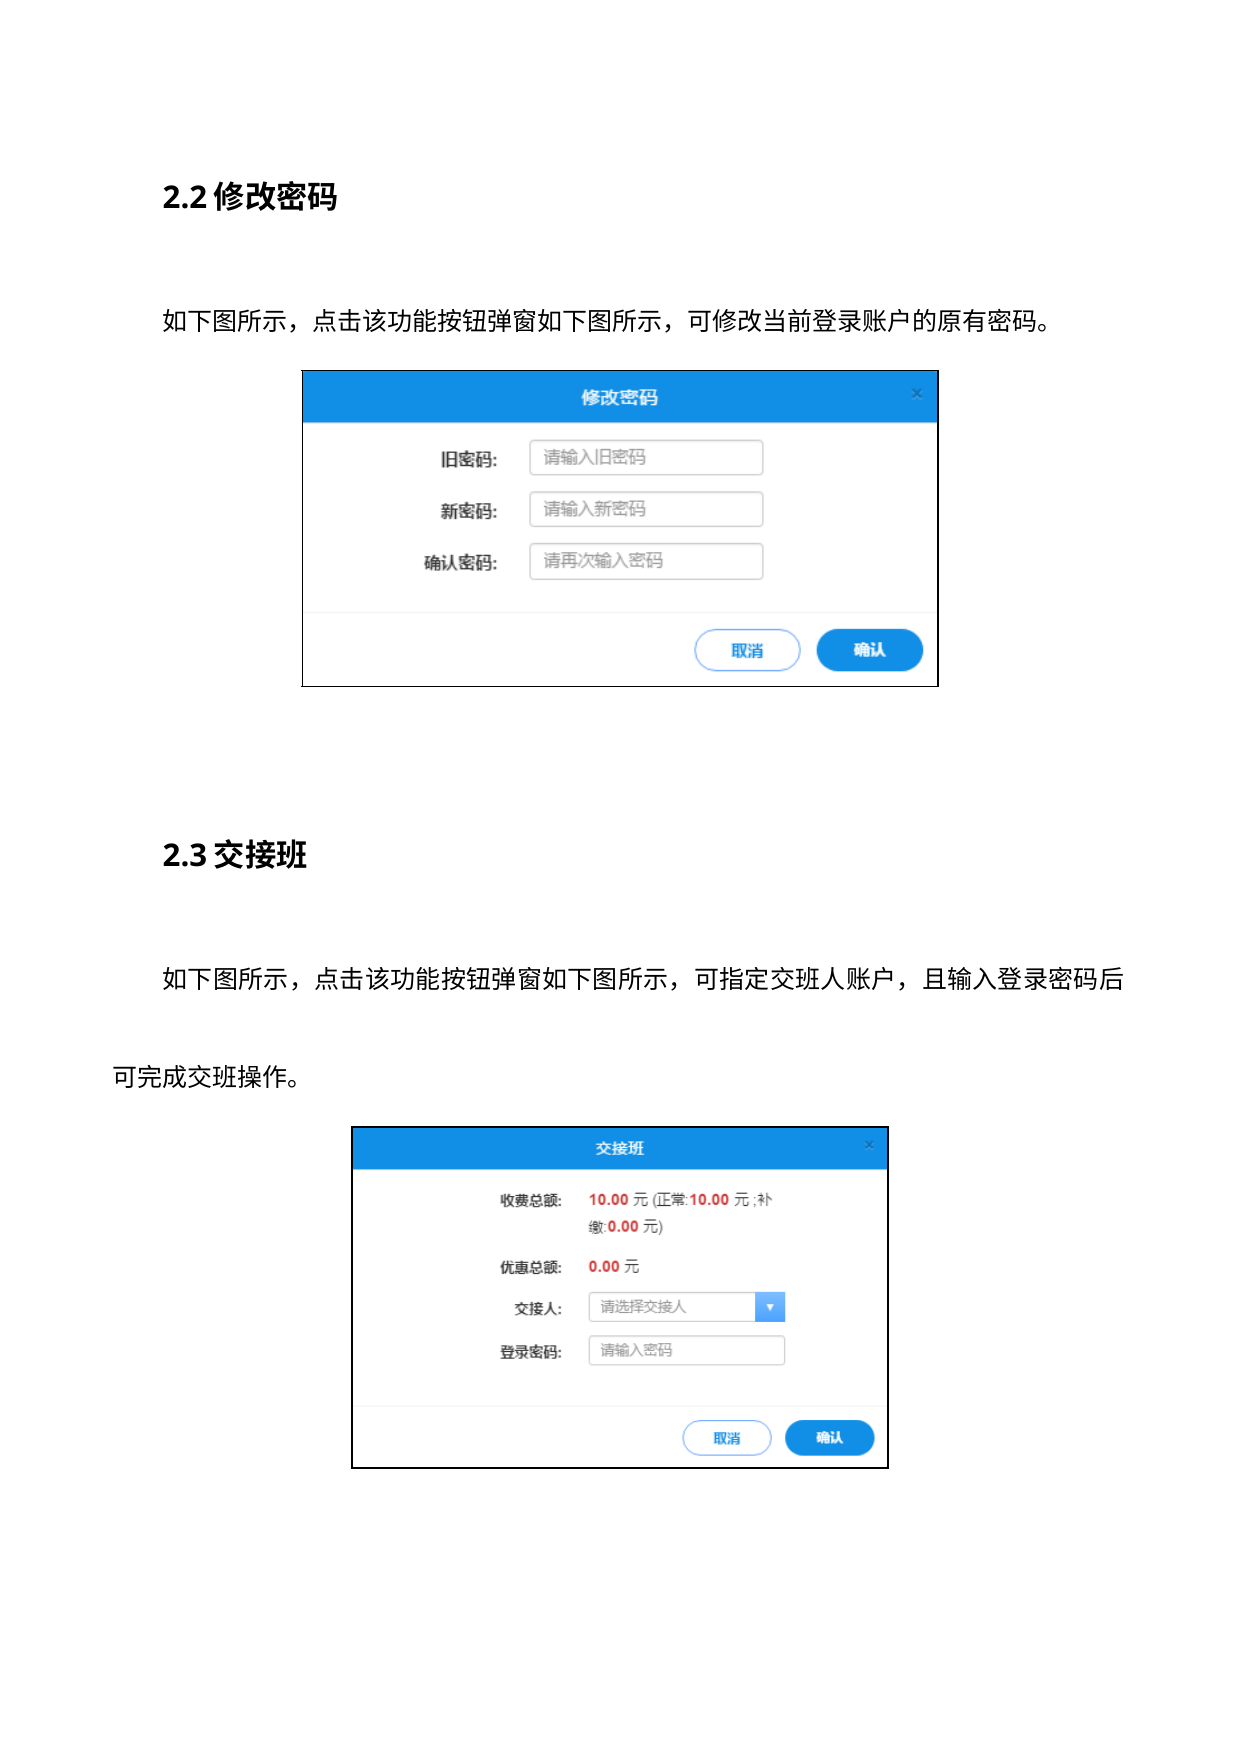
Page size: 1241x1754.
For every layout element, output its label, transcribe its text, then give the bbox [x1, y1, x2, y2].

picture [303, 371, 937, 686]
picture [353, 1128, 887, 1467]
list 如下图所示，点击该功能按钮弹窗如下图所示，可修改当前登录账户的原有密码。 [112, 287, 1128, 352]
list 如下图所示，点击该功能按钮弹窗如下图所示，可指定交班人账户，且输入登录密码后可完成交班操作。 [112, 946, 1128, 1108]
subtitle 2.2修改密码 [112, 162, 1128, 227]
subtitle 2.3交接班 [112, 821, 1128, 886]
